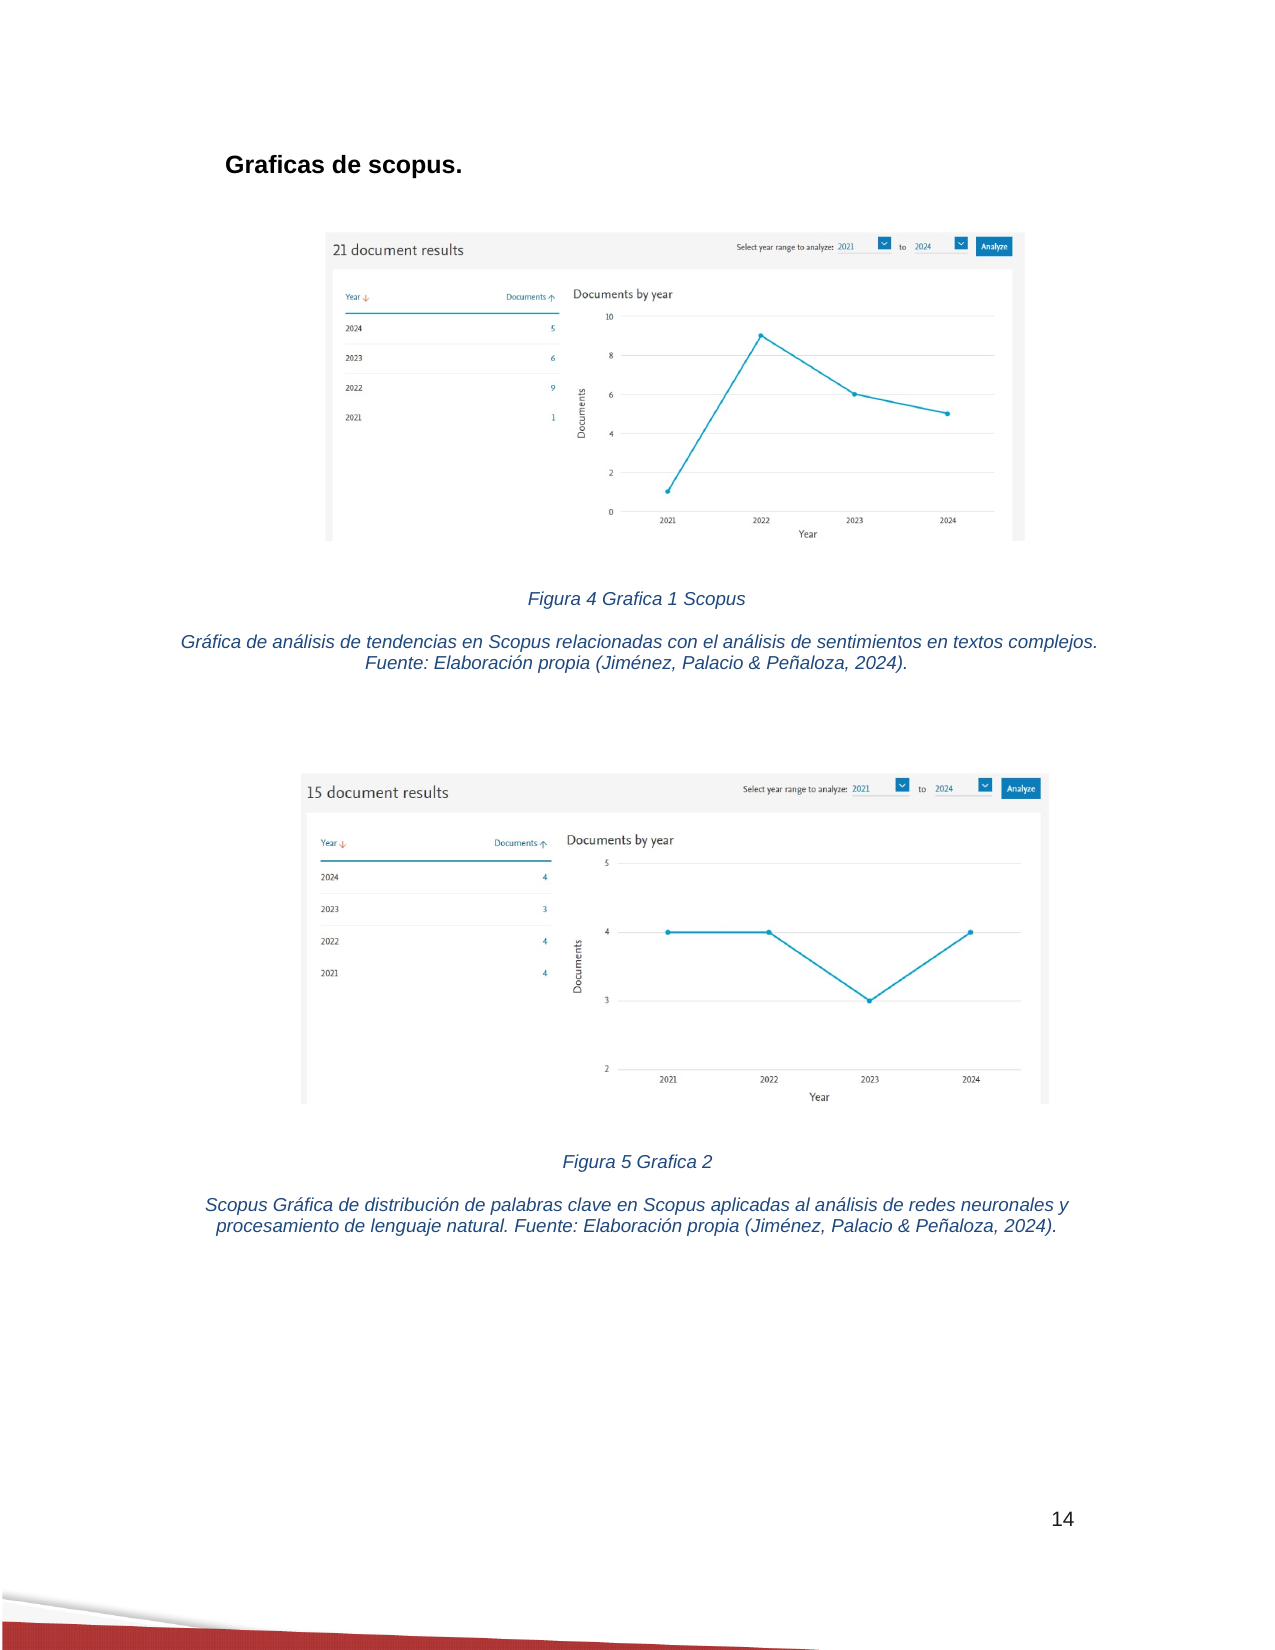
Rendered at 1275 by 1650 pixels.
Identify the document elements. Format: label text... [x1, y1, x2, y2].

text Figura 4 Grafica 1 Scopus [150, 588, 1125, 609]
picture [325, 228, 1025, 541]
text Graficas de scopus. [150, 150, 1125, 179]
picture [301, 772, 1049, 1104]
text Gráfica de análisis de tendencias en Scopus relacionadas con el análisis de sentimientos en textos complejos. Fuente: Elaboración propia (Jiménez, Palacio & Peñaloza, 2024). [150, 630, 1125, 673]
text Figura 5 Grafica 2 [150, 1151, 1125, 1173]
text Scopus Gráfica de distribución de palabras clave en Scopus aplicadas al análisis de redes neuronales y procesamiento de lenguaje natural. Fuente: Elaboración propia (Jiménez, Palacio & Peñaloza, 2024). [150, 1193, 1125, 1237]
picture [2, 1575, 1275, 1650]
